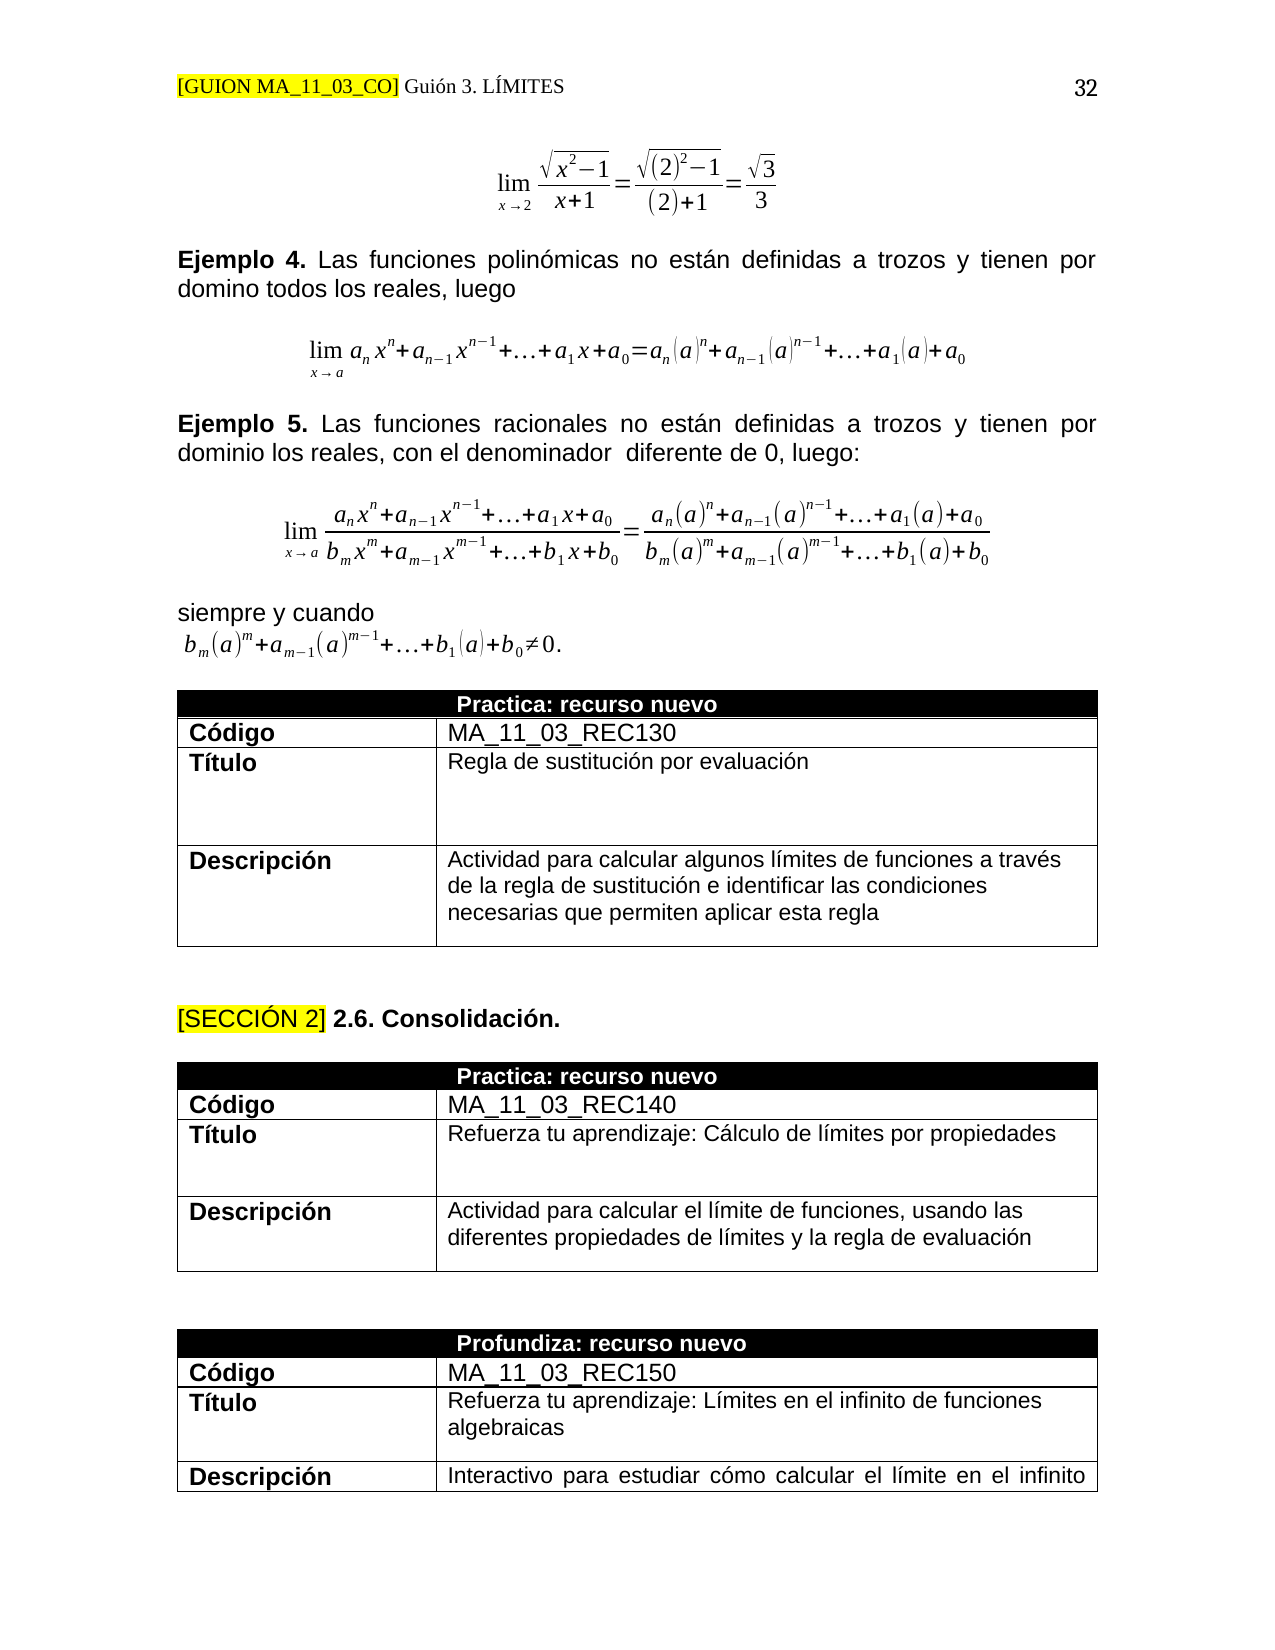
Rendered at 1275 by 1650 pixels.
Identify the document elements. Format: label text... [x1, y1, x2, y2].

text Ejemplo 5. Las funciones racionales no están definidas a trozos y tienen por dominio los reales, con el denominador diferente de 0, luego: [177, 409, 1098, 467]
text Ejemplo 4. Las funciones polinómicas no están definidas a trozos y tienen por domino todos los reales, luego [177, 246, 1098, 303]
table_cell Refuerza tu aprendizaje: Límites en el infinito de funciones algebraicas [437, 1388, 1097, 1461]
table_cell Actividad para calcular el límite de funciones, usando las diferentes propiedades de límites y la regla de evaluación [437, 1197, 1097, 1271]
table_cell MA_11_03_REC150 [437, 1358, 1097, 1386]
table_cell MA_11_03_REC130 [437, 719, 1097, 747]
table_cell Código [178, 1358, 436, 1386]
table_cell Refuerza tu aprendizaje: Cálculo de límites por propiedades [437, 1120, 1097, 1196]
table_cell MA_11_03_REC140 [437, 1090, 1097, 1119]
table_cell Descripción [178, 1197, 436, 1271]
table_header Practica: recurso nuevo Practica: recurso nuevo [178, 1063, 1097, 1089]
table_cell Código [178, 1090, 436, 1119]
text . [177, 626, 1098, 661]
table_cell Título [178, 1388, 436, 1461]
table_header Practica: recurso nuevo Profundiza: recurso nuevo [178, 1330, 1097, 1357]
table_header Practica: recurso nuevo Practica: recurso nuevo [178, 691, 1097, 717]
table_cell Título [178, 748, 436, 845]
table_cell Código [178, 719, 436, 747]
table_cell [437, 1462, 1097, 1491]
table_cell Regla de sustitución por evaluación [437, 748, 1097, 845]
text [SECCIÓN 2] 2.6. Consolidación. [177, 1004, 1098, 1033]
table_cell Título [178, 1120, 436, 1196]
table_cell Actividad para calcular algunos límites de funciones a través de la regla de sustitución e identificar las condiciones necesarias que permiten aplicar esta regla [437, 846, 1097, 946]
table_cell Descripción [178, 1462, 436, 1491]
table_cell Descripción [178, 846, 436, 946]
text siempre y cuando [177, 598, 1098, 626]
